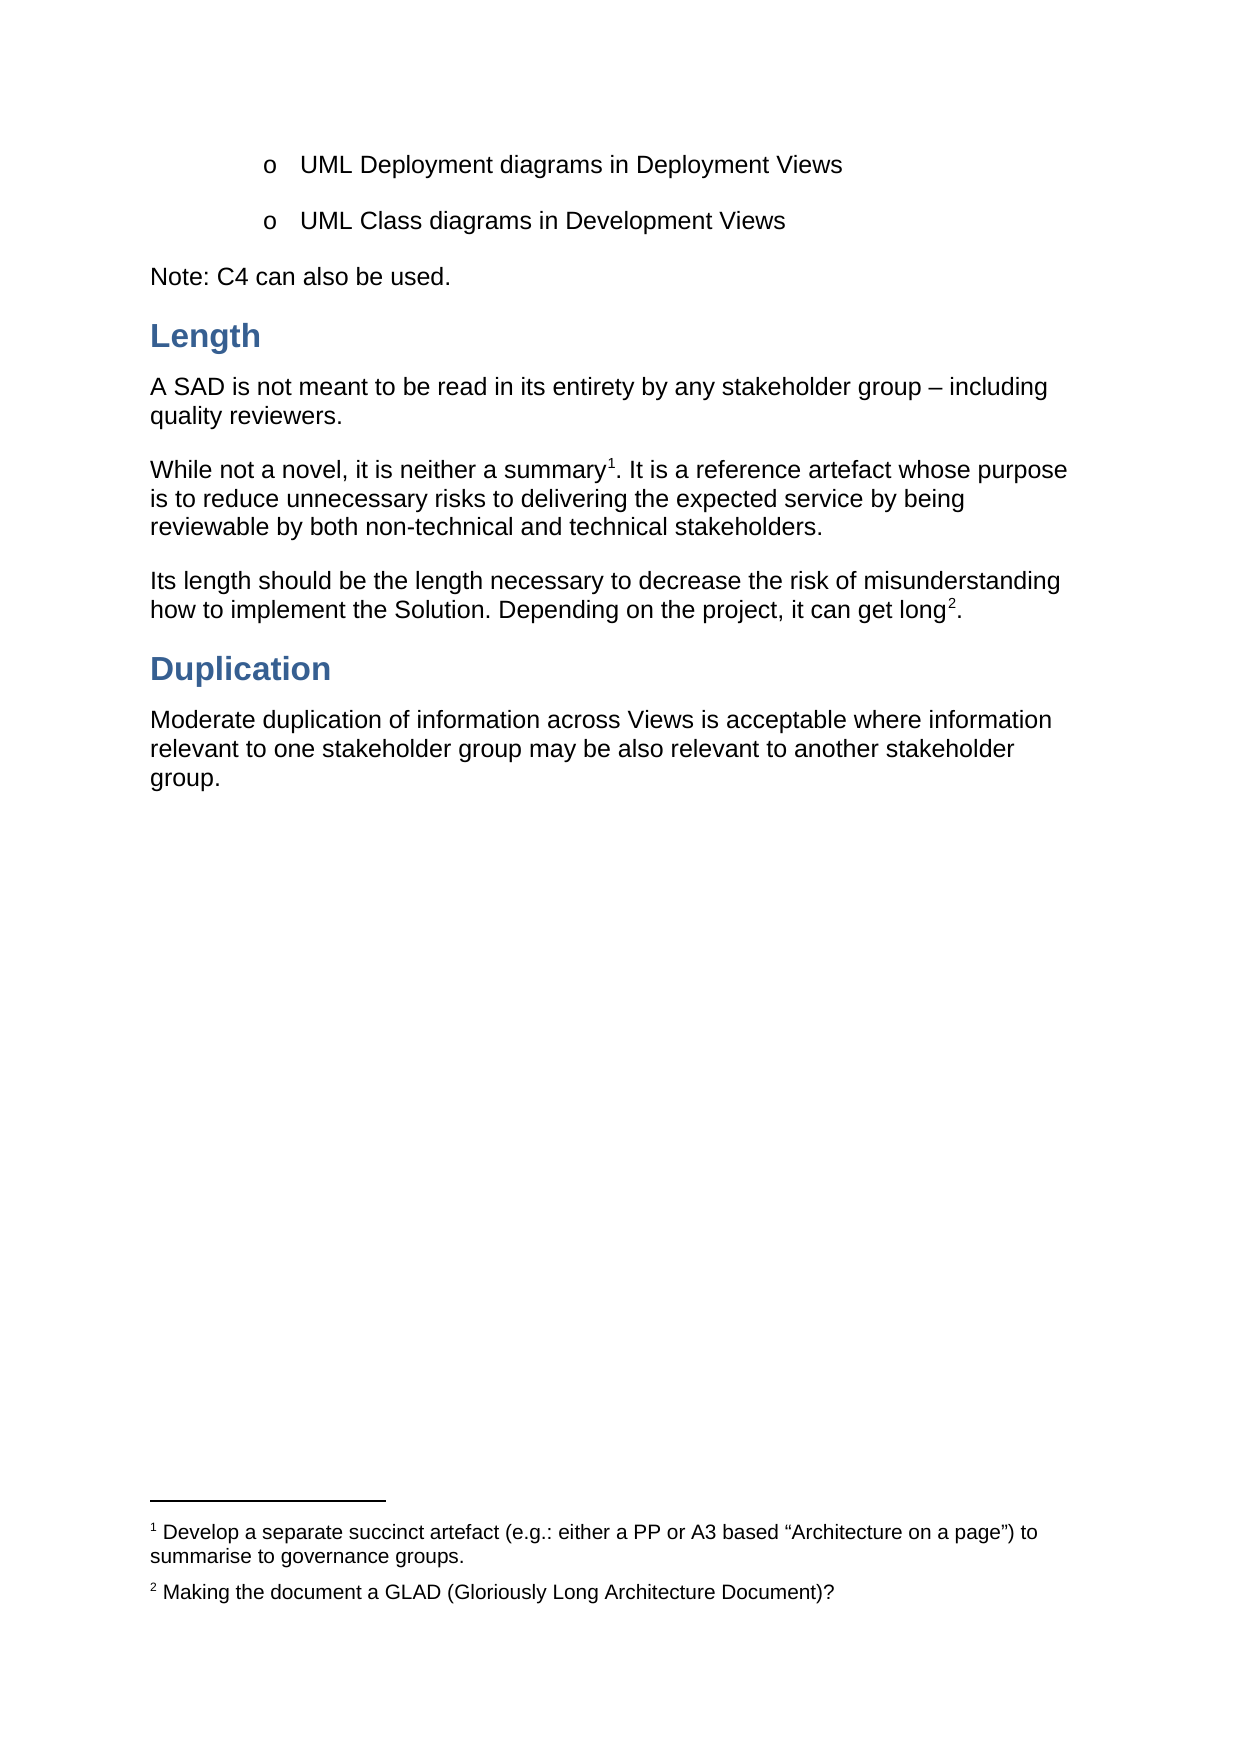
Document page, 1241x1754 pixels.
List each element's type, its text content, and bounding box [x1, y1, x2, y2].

text A SAD is not meant to be read in its entirety by any stakeholder group – including quality reviewers. [150, 372, 1090, 430]
subtitle Length [150, 316, 1090, 354]
text Its length should be the length necessary to decrease the risk of misunderstanding how to implement the Solution. Depending on the project, it can get long. [150, 566, 1090, 623]
list UML Class diagrams in Development Views [262, 206, 1090, 237]
text Moderate duplication of information across Views is acceptable where information relevant to one stakeholder group may be also relevant to another stakeholder group. [150, 705, 1090, 791]
text Note: C4 can also be used. [150, 262, 1090, 291]
subtitle Duplication [150, 648, 1090, 687]
list UML Deployment diagrams in Deployment Views [262, 150, 1090, 181]
text While not a novel, it is neither a summary. It is a reference artefact whose purpose is to reduce unnecessary risks to delivering the expected service by being reviewable by both non-technical and technical stakeholders. [150, 455, 1090, 541]
